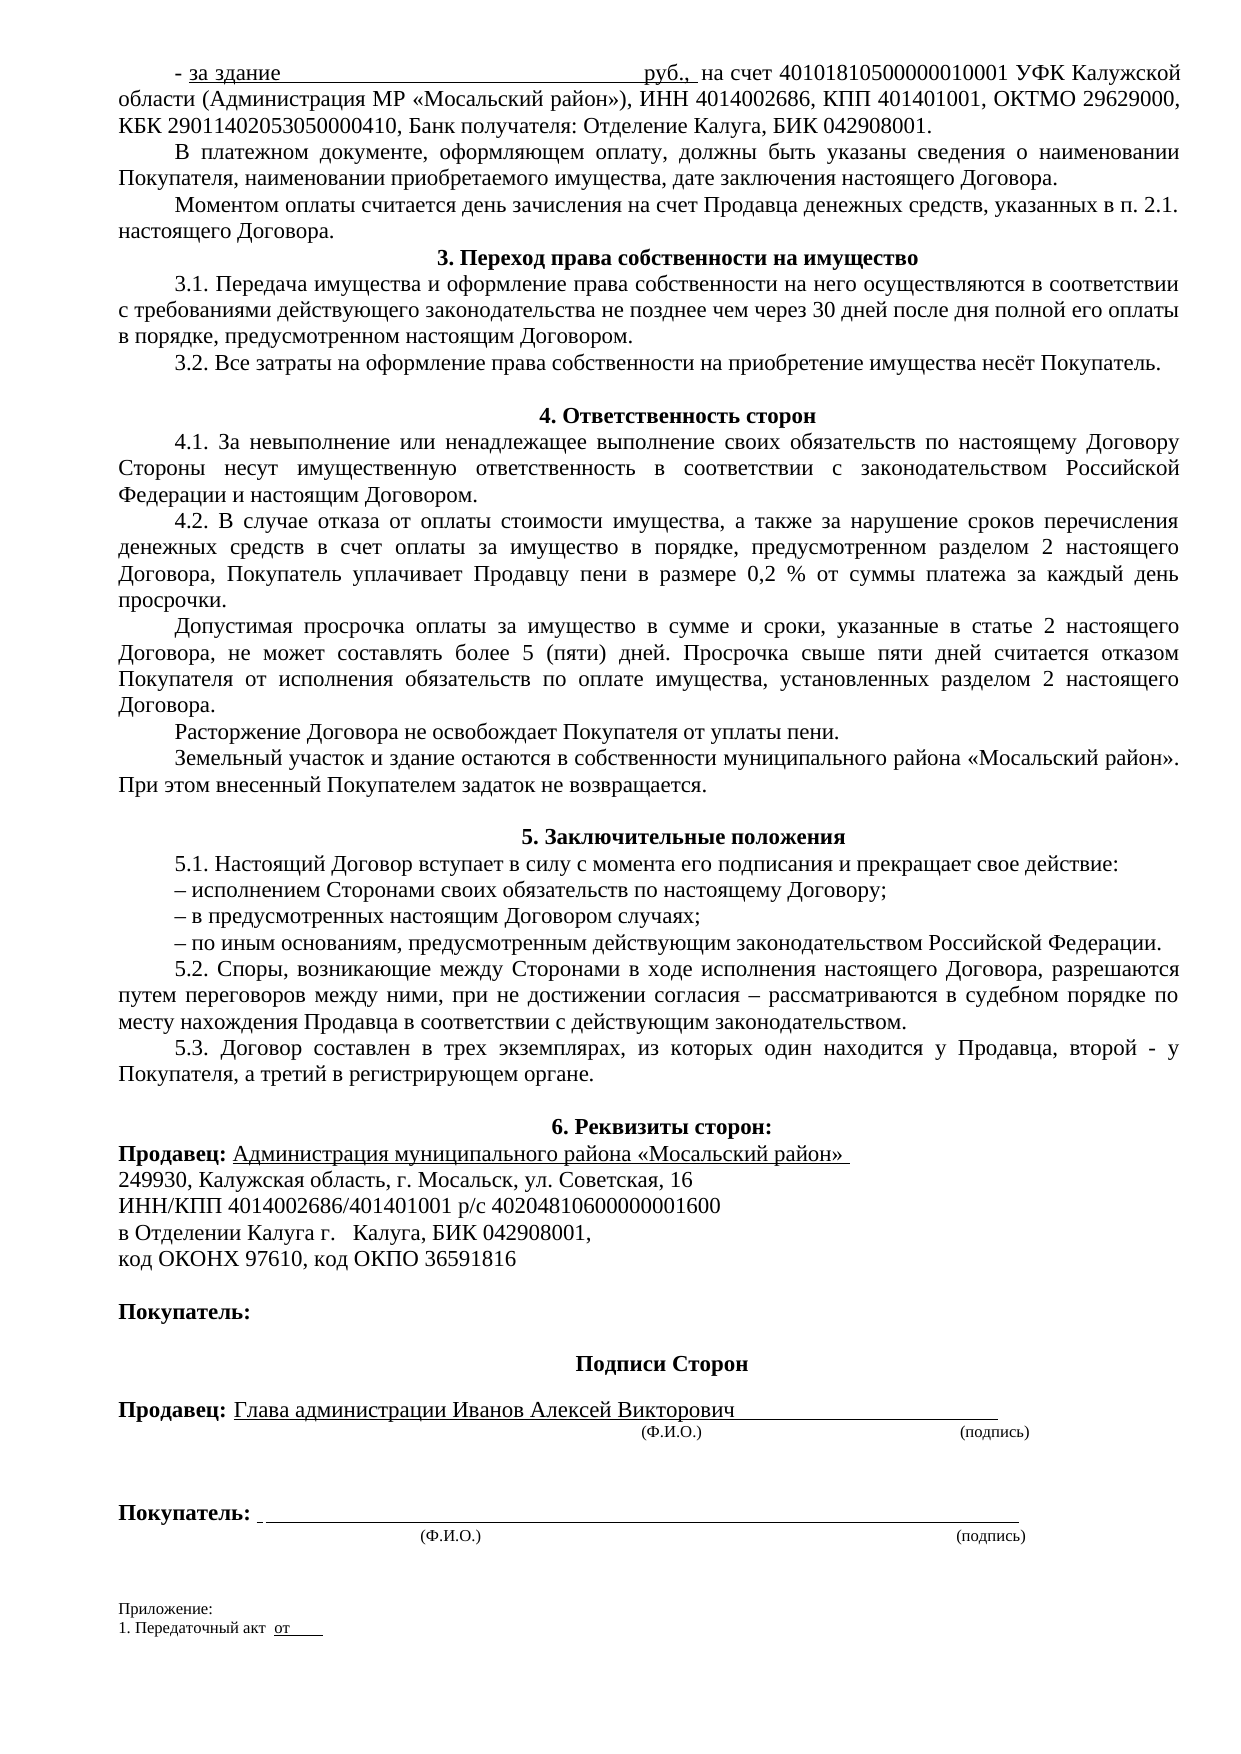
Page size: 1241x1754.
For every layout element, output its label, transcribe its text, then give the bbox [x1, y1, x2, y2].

text Расторжение Договора не освобождает Покупателя от уплаты пени. [118, 718, 1181, 744]
text Покупатель: [118, 1499, 1149, 1525]
text Продавец: Глава администрации Иванов Алексей Викторович [118, 1396, 1149, 1422]
text Моментом оплаты считается день зачисления на счет Продавца денежных средств, указанных в п. 2.1. настоящего Договора. [118, 191, 1181, 243]
text 5.1. Настоящий Договор вступает в силу с момента его подписания и прекращает свое действие: [118, 850, 1181, 876]
text 5.2. Споры, возникающие между Сторонами в ходе исполнения настоящего Договора, разрешаются путем переговоров между ними, при не достижении согласия – рассматриваются в судебном порядке по месту нахождения Продавца в соответствии с действующим законодательством. [118, 955, 1181, 1034]
text в Отделении Калуга г. Калуга, БИК 042908001, [118, 1219, 1149, 1245]
text 3.1. Передача имущества и оформление права собственности на него осуществляются в соответствии с требованиями действующего законодательства не позднее чем через 30 дней после дня полной его оплаты в порядке, предусмотренном настоящим Договором. [118, 270, 1181, 349]
text Покупатель: [118, 1298, 1149, 1324]
text Продавец: Администрация муниципального района «Мосальский район» [118, 1139, 1149, 1166]
text 5. Заключительные положения [118, 823, 1181, 850]
text - за здание руб., на счет 40101810500000010001 УФК Калужской области (Администрация МР «Мосальский район»), ИНН 4014002686, КПП 401401001, ОКТМО 29629000, КБК 29011402053050000410, Банк получателя: Отделение Калуга, БИК 042908001. [118, 59, 1181, 138]
text В платежном документе, оформляющем оплату, должны быть указаны сведения о наименовании Покупателя, наименовании приобретаемого имущества, дате заключения настоящего Договора. [118, 138, 1181, 191]
text (Ф.И.О.) (подпись) [118, 1525, 1149, 1544]
text код ОКОНХ 97610, код ОКПО 36591816 [118, 1245, 1149, 1271]
text – в предусмотренных настоящим Договором случаях; [118, 902, 1181, 929]
text 249930, Калужская область, г. Мосальск, ул. Советская, 16 [118, 1166, 1149, 1192]
text ИНН/КПП 4014002686/401401001 р/с 40204810600000001600 [118, 1192, 1149, 1219]
text 5.3. Договор составлен в трех экземплярах, из которых один находится у Продавца, второй - у Покупателя, а третий в регистрирующем органе. [118, 1034, 1181, 1087]
text Допустимая просрочка оплаты за имущество в сумме и сроки, указанные в статье 2 настоящего Договора, не может составлять более 5 (пяти) дней. Просрочка свыше пяти дней считается отказом Покупателя от исполнения обязательств по оплате имущества, установленных разделом 2 настоящего Договора. [118, 612, 1181, 718]
text – исполнением Сторонами своих обязательств по настоящему Договору; [118, 876, 1181, 902]
text 4. Ответственность сторон [118, 402, 1181, 428]
text 4.1. За невыполнение или ненадлежащее выполнение своих обязательств по настоящему Договору Стороны несут имущественную ответственность в соответствии с законодательством Российской Федерации и настоящим Договором. [118, 428, 1181, 507]
text 3. Переход права собственности на имущество [118, 243, 1181, 270]
text (Ф.И.О.) (подпись) [118, 1422, 1149, 1441]
text 3.2. Все затраты на оформление права собственности на приобретение имущества несёт Покупатель. [118, 349, 1181, 375]
text 6. Реквизиты сторон: [118, 1113, 1149, 1139]
text – по иным основаниям, предусмотренным действующим законодательством Российской Федерации. [118, 929, 1181, 955]
subtitle Подписи Сторон [118, 1350, 1149, 1377]
text Приложение: [118, 1599, 1149, 1618]
text Земельный участок и здание остаются в собственности муниципального района «Мосальский район». При этом внесенный Покупателем задаток не возвращается. [118, 744, 1181, 797]
text 1. Передаточный акт от [118, 1618, 1149, 1637]
text 4.2. В случае отказа от оплаты стоимости имущества, а также за нарушение сроков перечисления денежных средств в счет оплаты за имущество в порядке, предусмотренном разделом 2 настоящего Договора, Покупатель уплачивает Продавцу пени в размере 0,2 % от суммы платежа за каждый день просрочки. [118, 507, 1181, 612]
